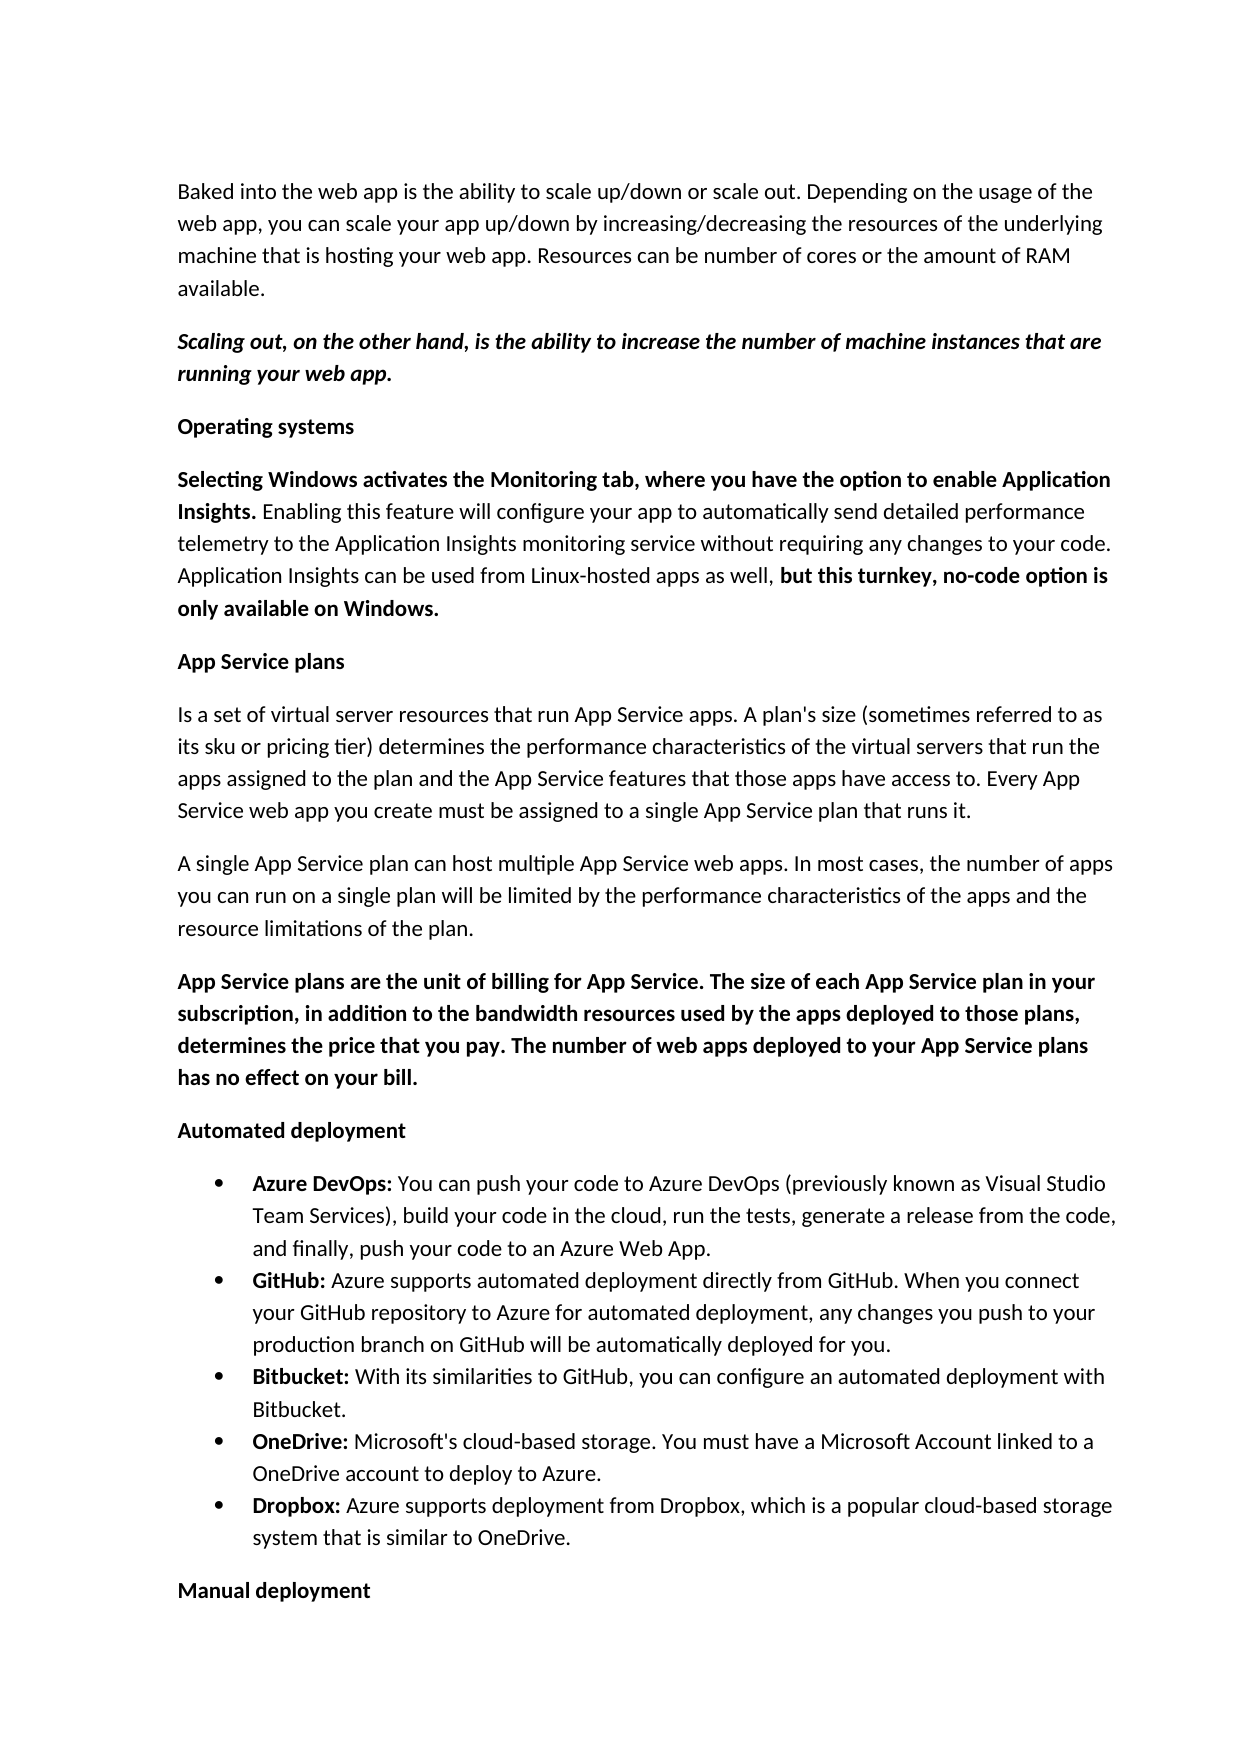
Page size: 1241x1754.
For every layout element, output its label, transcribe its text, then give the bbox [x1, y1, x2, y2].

list GitHub: Azure supports automated deployment directly from GitHub. When you connect your GitHub repository to Azure for automated deployment, any changes you push to your production branch on GitHub will be automatically deployed for you. [215, 1266, 1122, 1358]
text App Service plans are the unit of billing for App Service. The size of each App Service plan in your subscription, in addition to the bandwidth resources used by the apps deployed to those plans, determines the price that you pay. The number of web apps deployed to your App Service plans has no effect on your bill. [177, 967, 1122, 1091]
list OneDrive: Microsoft's cloud-based storage. You must have a Microsoft Account linked to a OneDrive account to deploy to Azure. [215, 1427, 1122, 1487]
text Manual deployment [177, 1576, 1122, 1604]
text Scaling out, on the other hand, is the ability to increase the number of machine instances that are running your web app. [177, 327, 1122, 387]
text App Service plans [177, 647, 1122, 675]
list Azure DevOps: You can push your code to Azure DevOps (previously known as Visual Studio Team Services), build your code in the cloud, run the tests, generate a release from the code, and finally, push your code to an Azure Web App. [215, 1169, 1122, 1262]
list Bitbucket: With its similarities to GitHub, you can configure an automated deployment with Bitbucket. [215, 1362, 1122, 1423]
text Baked into the web app is the ability to scale up/down or scale out. Depending on the usage of the web app, you can scale your app up/down by increasing/decreasing the resources of the underlying machine that is hosting your web app. Resources can be number of cores or the amount of RAM available. [177, 177, 1122, 302]
list Dropbox: Azure supports deployment from Dropbox, which is a popular cloud-based storage system that is similar to OneDrive. [215, 1491, 1122, 1551]
text Selecting Windows activates the Monitoring tab, where you have the option to enable Application Insights. Enabling this feature will configure your app to automatically send detailed performance telemetry to the Application Insights monitoring service without requiring any changes to your code. Application Insights can be used from Linux-hosted apps as well, but this turnkey, no-code option is only available on Windows. [177, 465, 1122, 622]
text A single App Service plan can host multiple App Service web apps. In most cases, the number of apps you can run on a single plan will be limited by the performance characteristics of the apps and the resource limitations of the plan. [177, 849, 1122, 942]
text Is a set of virtual server resources that run App Service apps. A plan's size (sometimes referred to as its sku or pricing tier) determines the performance characteristics of the virtual servers that run the apps assigned to the plan and the App Service features that those apps have access to. Every App Service web app you create must be assigned to a single App Service plan that runs it. [177, 700, 1122, 824]
text Operating systems [177, 412, 1122, 440]
text Automated deployment [177, 1116, 1122, 1144]
